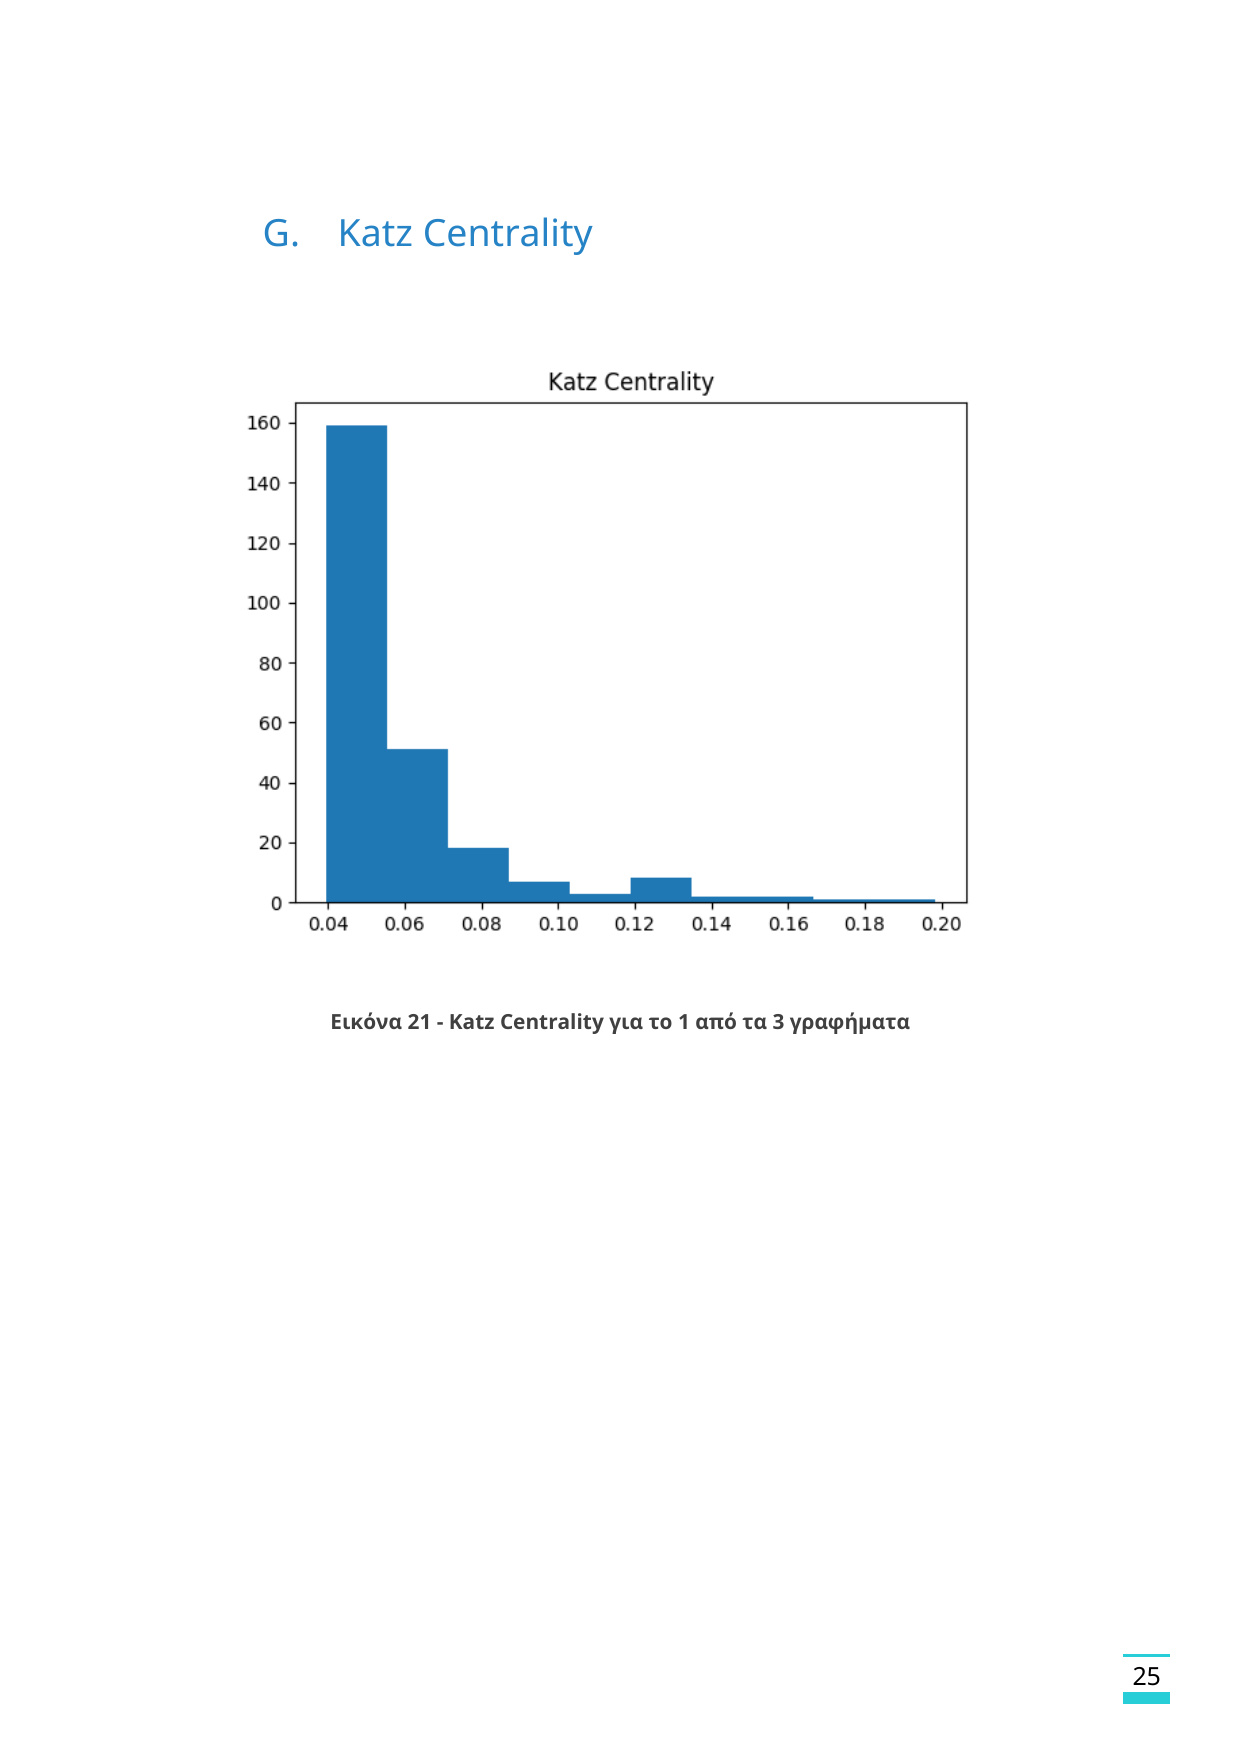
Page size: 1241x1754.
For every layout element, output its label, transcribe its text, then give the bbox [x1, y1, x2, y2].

picture [187, 324, 1053, 974]
subtitle Katz Centrality [262, 206, 1053, 257]
text Εικόνα 21 - Katz Centrality για το 1 από τα 3 γραφήματα [187, 1007, 1053, 1036]
